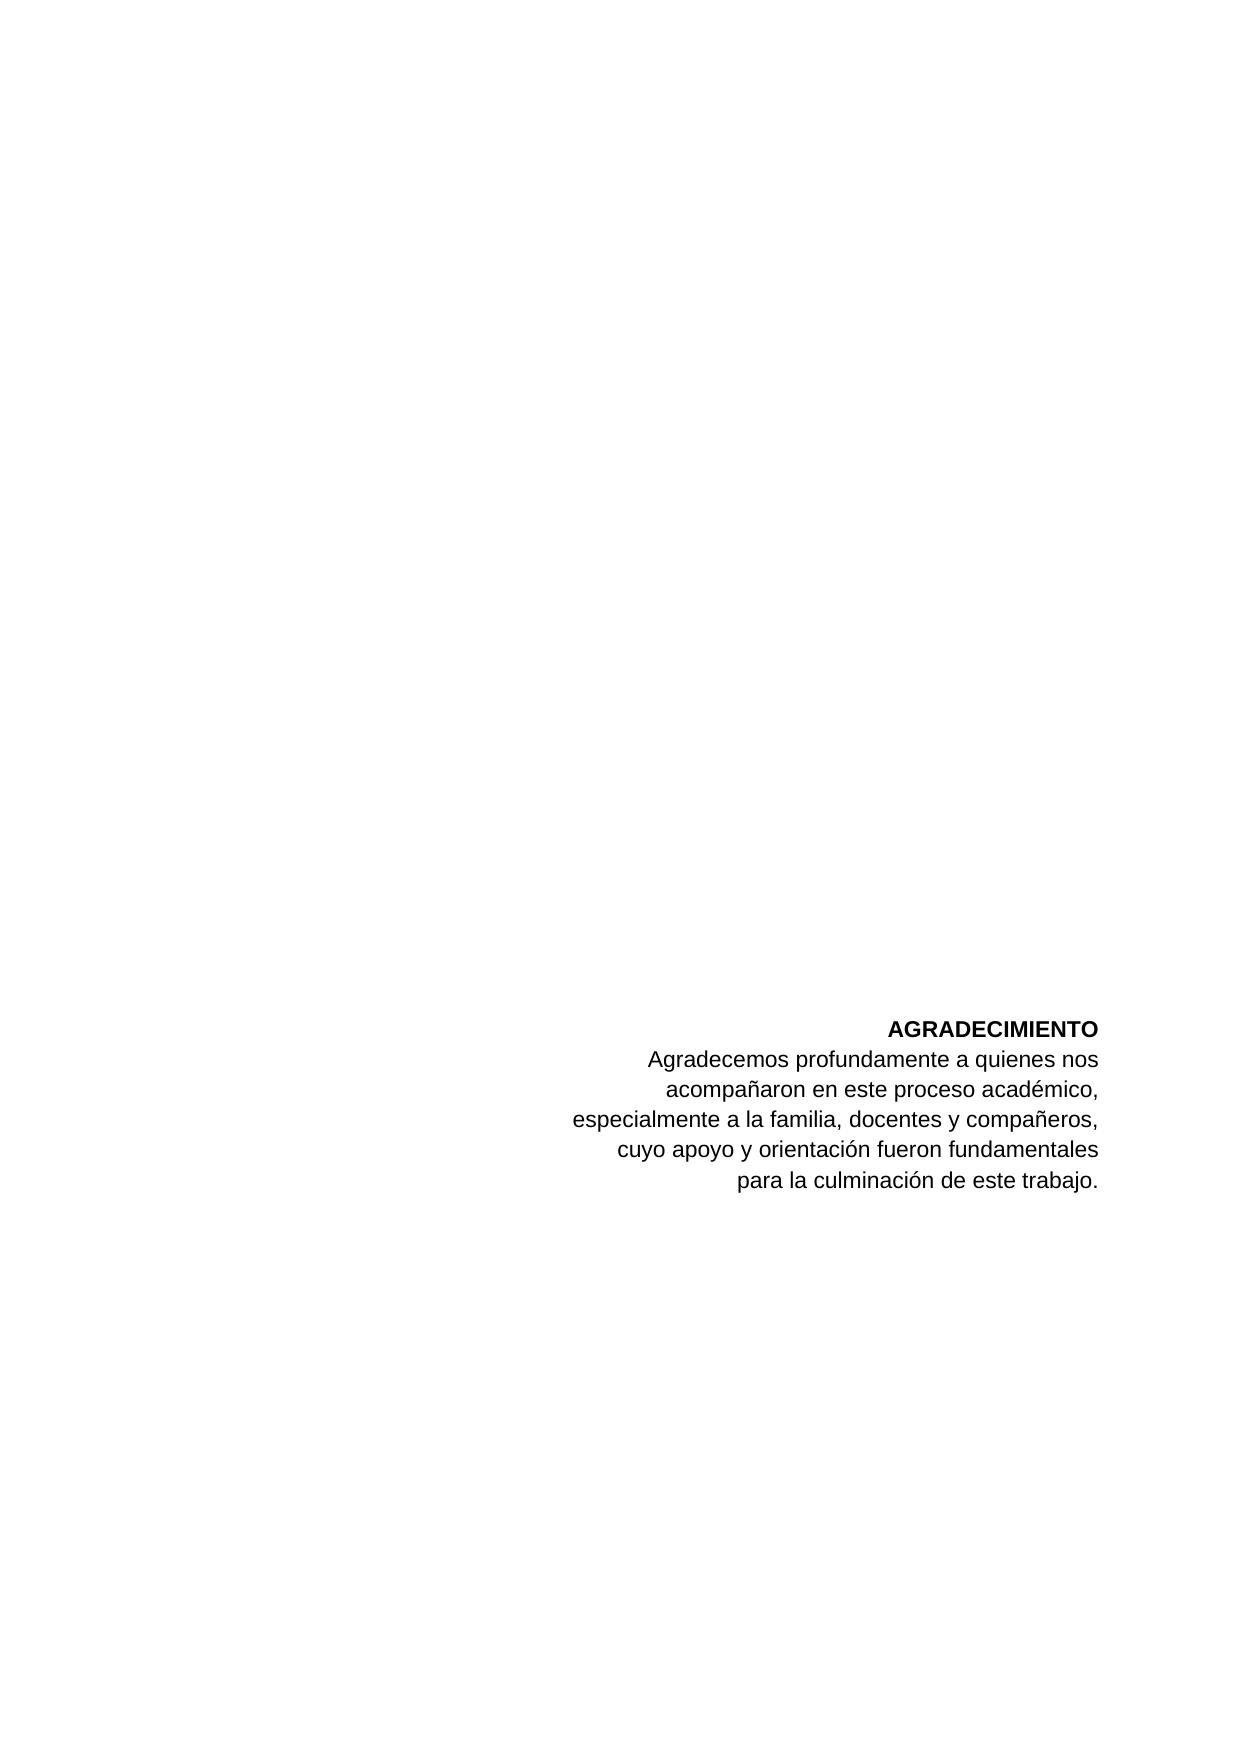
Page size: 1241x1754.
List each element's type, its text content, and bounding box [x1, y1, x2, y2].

text acompañaron en este proceso académico, [139, 1076, 1098, 1102]
text cuyo apoyo y orientación fueron fundamentales [139, 1136, 1098, 1163]
text AGRADECIMIENTO [139, 1016, 1098, 1042]
text para la culminación de este trabajo. [139, 1167, 1098, 1193]
text especialmente a la familia, docentes y compañeros, [139, 1106, 1098, 1133]
text Agradecemos profundamente a quienes nos [139, 1046, 1098, 1072]
